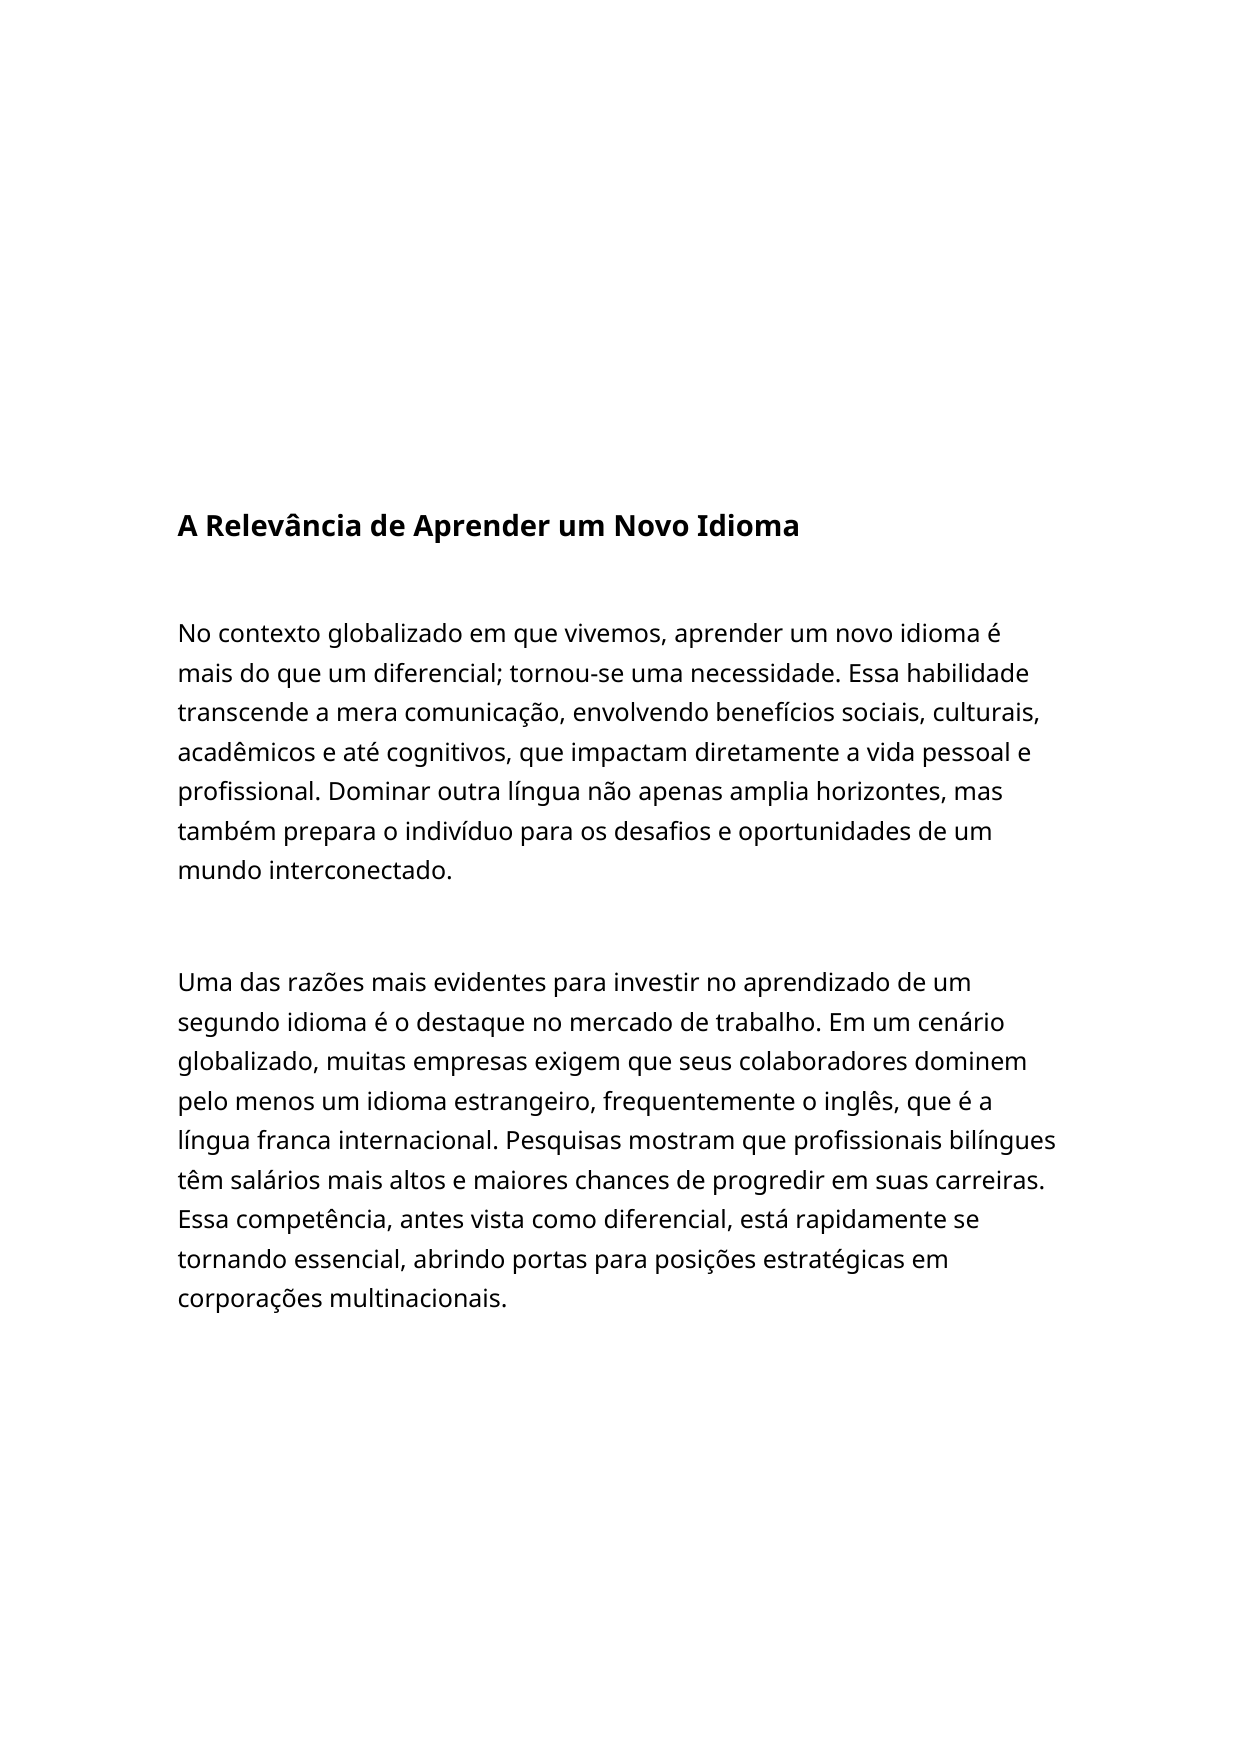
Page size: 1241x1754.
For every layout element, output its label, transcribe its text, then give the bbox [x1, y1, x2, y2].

text No contexto globalizado em que vivemos, aprender um novo idioma é mais do que um diferencial; tornou-se uma necessidade. Essa habilidade transcende a mera comunicação, envolvendo benefícios sociais, culturais, acadêmicos e até cognitivos, que impactam diretamente a vida pessoal e profissional. Dominar outra língua não apenas amplia horizontes, mas também prepara o indivíduo para os desafios e oportunidades de um mundo interconectado. [177, 616, 1063, 887]
text Uma das razões mais evidentes para investir no aprendizado de um segundo idioma é o destaque no mercado de trabalho. Em um cenário globalizado, muitas empresas exigem que seus colaboradores dominem pelo menos um idioma estrangeiro, frequentemente o inglês, que é a língua franca internacional. Pesquisas mostram que profissionais bilíngues têm salários mais altos e maiores chances de progredir em suas carreiras. Essa competência, antes vista como diferencial, está rapidamente se tornando essencial, abrindo portas para posições estratégicas em corporações multinacionais. [177, 965, 1063, 1315]
subtitle A Relevância de Aprender um Novo Idioma [177, 505, 1063, 545]
